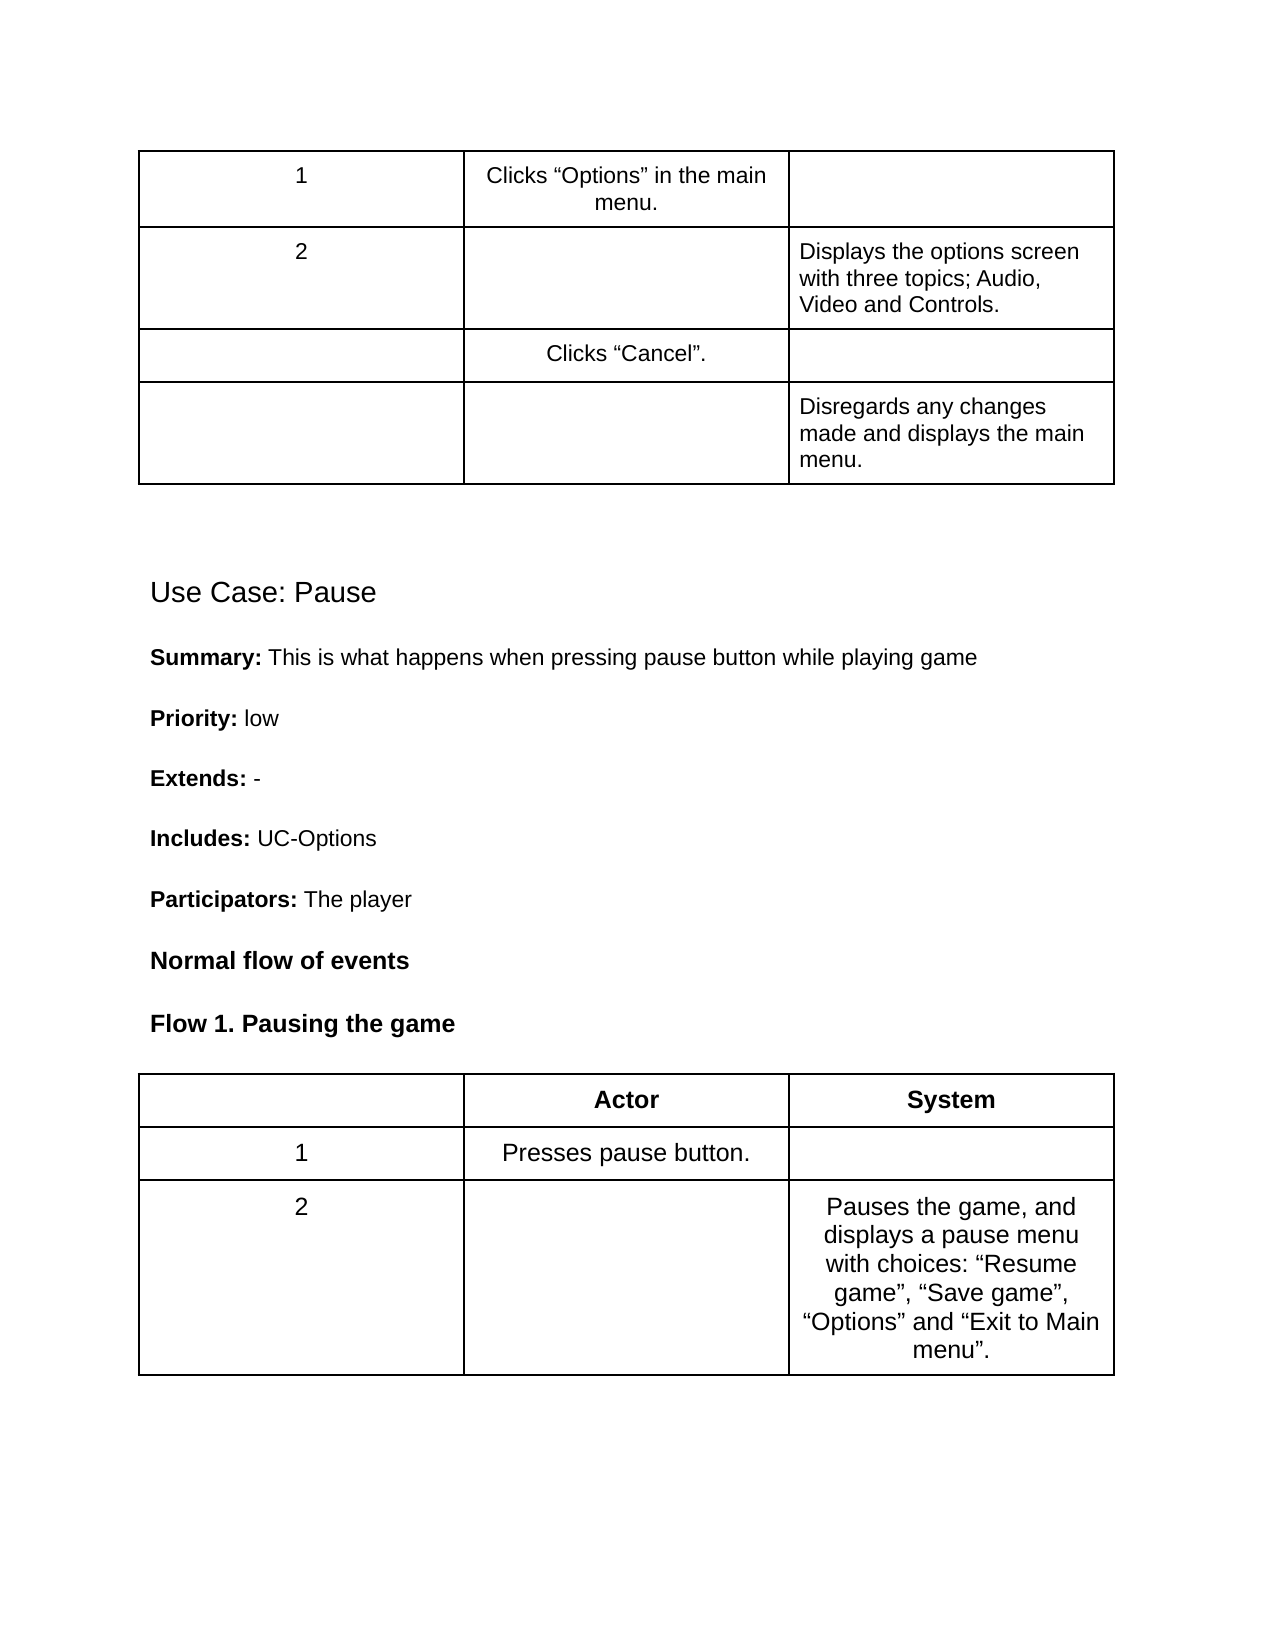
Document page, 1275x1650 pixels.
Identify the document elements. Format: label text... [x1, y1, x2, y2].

text Participators: The player [150, 886, 1125, 912]
text Use Case: Pause [150, 575, 1125, 609]
table_cell 2 [140, 228, 463, 328]
table_header [140, 1075, 463, 1126]
text Priority: low [150, 704, 1125, 731]
table_cell 1 [140, 1128, 463, 1179]
table_header 1 [140, 152, 463, 226]
table_cell Displays the options screen with three topics; Audio, Video and Controls. [790, 228, 1113, 328]
text Normal flow of events [150, 946, 1125, 975]
table_cell [140, 383, 463, 483]
text Includes: UC-Options [150, 825, 1125, 852]
table_cell [790, 1128, 1113, 1179]
table_header Clicks “Options” in the main menu. [465, 152, 788, 226]
table_cell Disregards any changes made and displays the main menu. [790, 383, 1113, 483]
table_cell Presses pause button. [465, 1128, 788, 1179]
text Flow 1. Pausing the game [150, 1009, 1125, 1038]
table_cell Clicks “Cancel”. [465, 330, 788, 381]
table_cell [140, 330, 463, 381]
table_cell Pauses the game, and displays a pause menu with choices: “Resume game”, “Save game”, “Options” and “Exit to Main menu”. [790, 1181, 1113, 1374]
table_cell [465, 383, 788, 483]
table_cell [465, 228, 788, 328]
text Summary: This is what happens when pressing pause button while playing game [150, 644, 1125, 671]
table_cell [465, 1181, 788, 1374]
text Extends: - [150, 765, 1125, 791]
table_header [790, 152, 1113, 226]
table_cell 2 [140, 1181, 463, 1374]
table_header System [790, 1075, 1113, 1126]
table_header Actor [465, 1075, 788, 1126]
table_cell [790, 330, 1113, 381]
